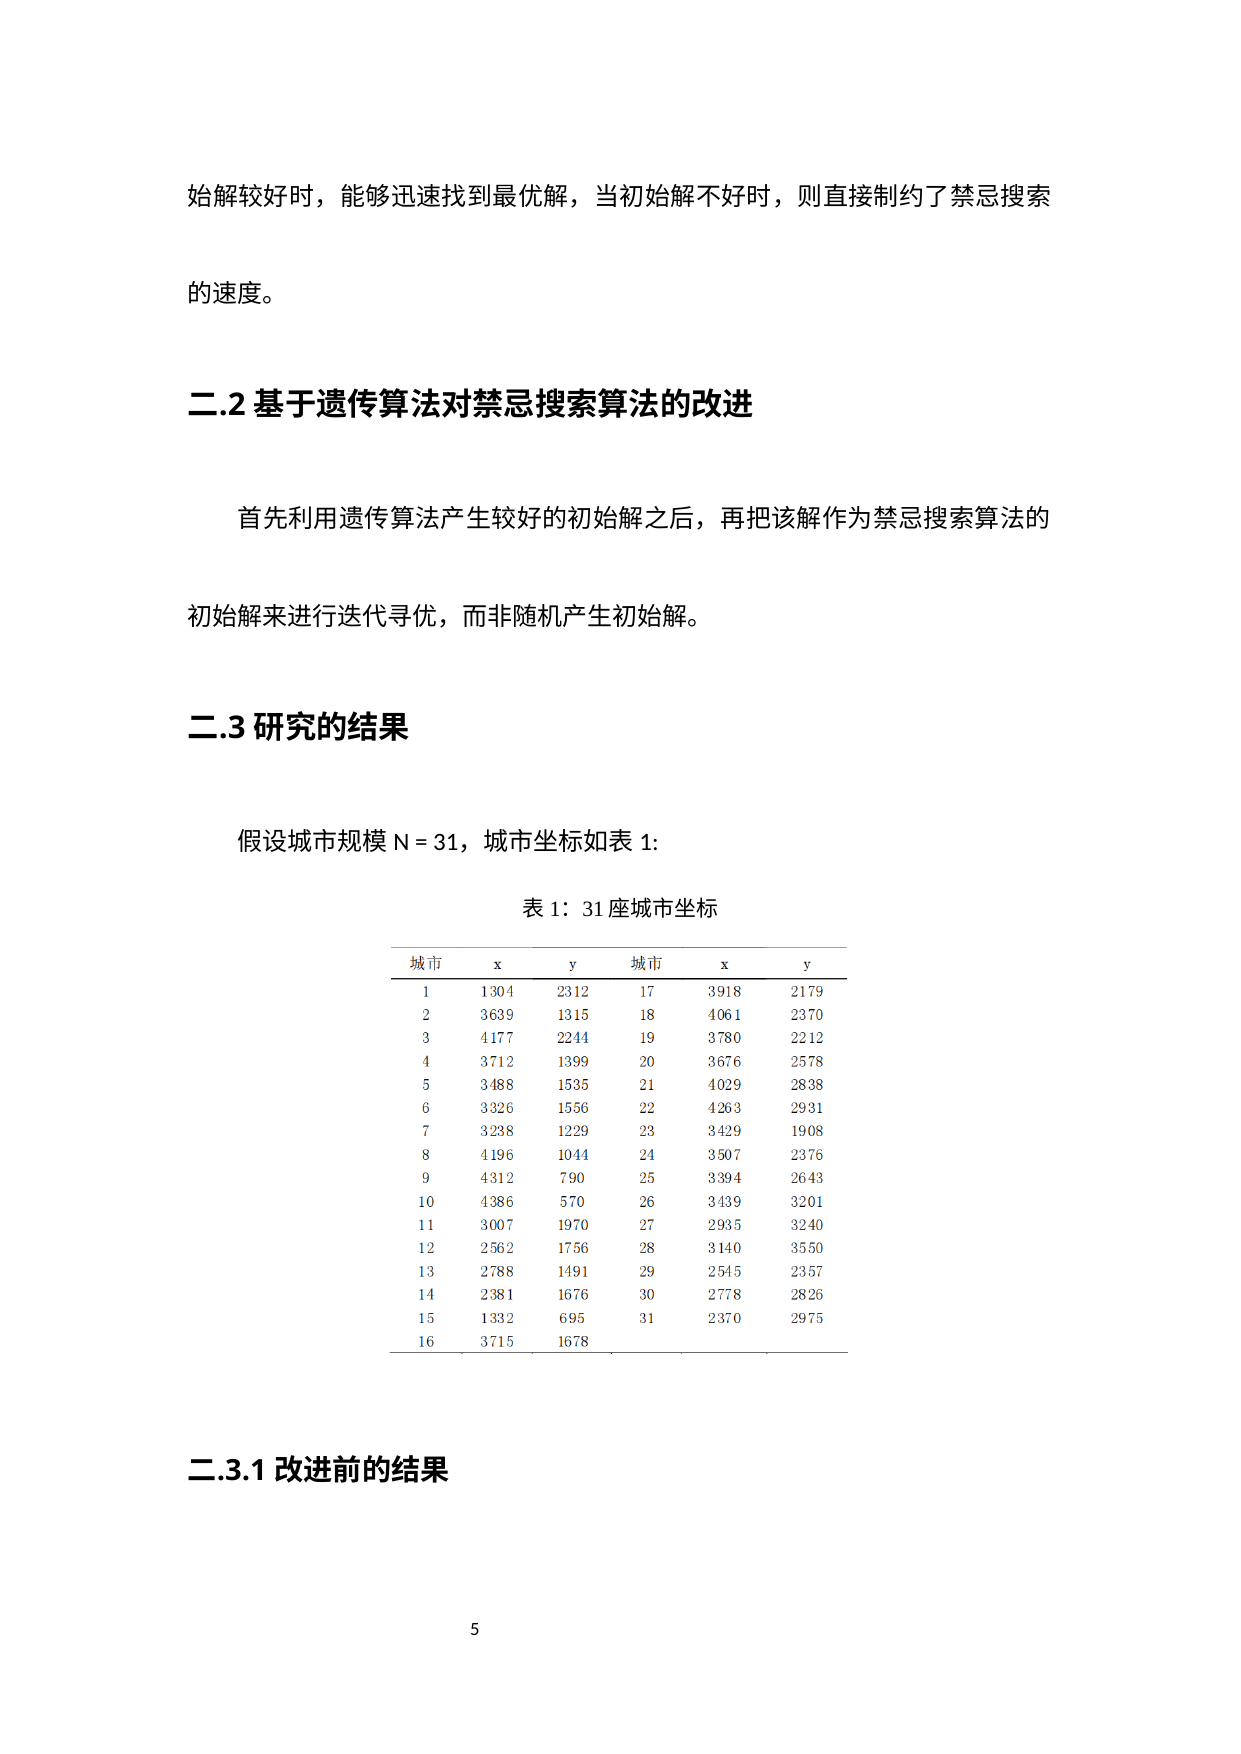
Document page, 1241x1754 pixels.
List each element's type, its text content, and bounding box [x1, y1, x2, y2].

text 假设城市规模 N = 31，城市坐标如表 1: [187, 807, 1053, 872]
text 表 1：31座城市坐标 [187, 890, 1053, 923]
text 首先利用遗传算法产生较好的初始解之后，再把该解作为禁忌搜索算法的初始解来进行迭代寻优，而非随机产生初始解。 [187, 484, 1053, 647]
subtitle 改进前的结果 [187, 1436, 1053, 1501]
picture [380, 938, 861, 1362]
subtitle 研究的结果 [187, 692, 1053, 757]
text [187, 162, 1053, 324]
subtitle 基于遗传算法对禁忌搜索算法的改进 [187, 370, 1053, 435]
